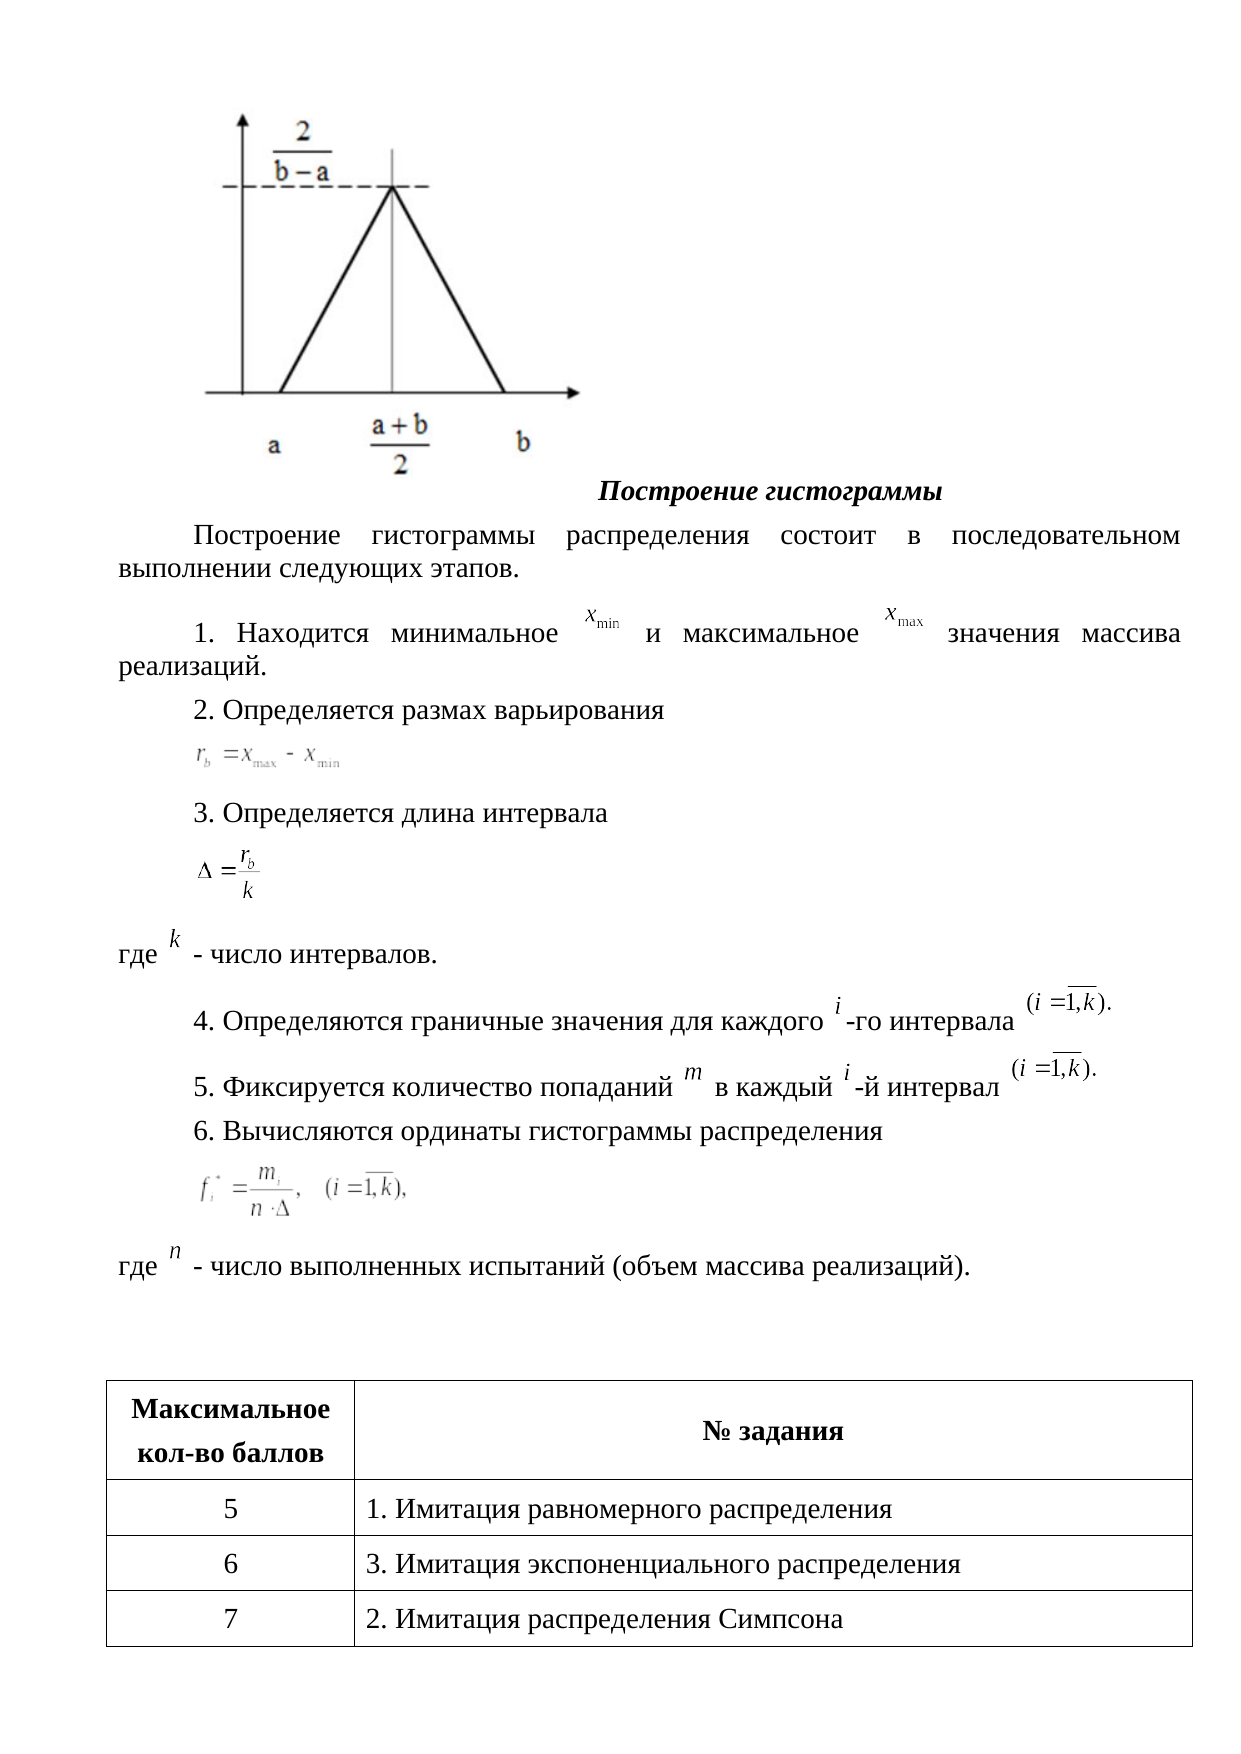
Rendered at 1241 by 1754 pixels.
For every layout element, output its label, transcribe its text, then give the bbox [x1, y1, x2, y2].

table_cell 7 [107, 1591, 354, 1646]
table_header Максимальное кол-во баллов [107, 1381, 354, 1479]
text 1. Находится минимальное и максимальное значения массива реализаций. [118, 594, 1181, 682]
table_cell 3. Имитация экспоненциального распределения [355, 1536, 1192, 1590]
text 2. Определяется размах варьирования [118, 692, 1181, 726]
text 4. Определяются граничные значения для каждого -го интервала [118, 980, 1181, 1036]
text 6. Вычисляются ординаты гистограммы распределения [118, 1113, 1181, 1146]
table_header № задания [355, 1381, 1192, 1479]
picture [193, 98, 598, 490]
text 3. Определяется длина интервала [118, 795, 1181, 828]
text где - число выполненных испытаний (объем массива реализаций). [118, 1242, 1181, 1282]
table_cell 5 [107, 1480, 354, 1535]
text где - число интервалов. [118, 924, 1181, 970]
table_cell 1. Имитация равномерного распределения [355, 1480, 1192, 1535]
text 5. Фиксируется количество попаданий в каждый -й интервал [118, 1047, 1181, 1102]
table_cell 6 [107, 1536, 354, 1590]
table_cell 2. Имитация распределения Симпсона [355, 1591, 1192, 1646]
text Построение гистограммы распределения состоит в последовательном выполнении следующих этапов. [118, 517, 1181, 584]
